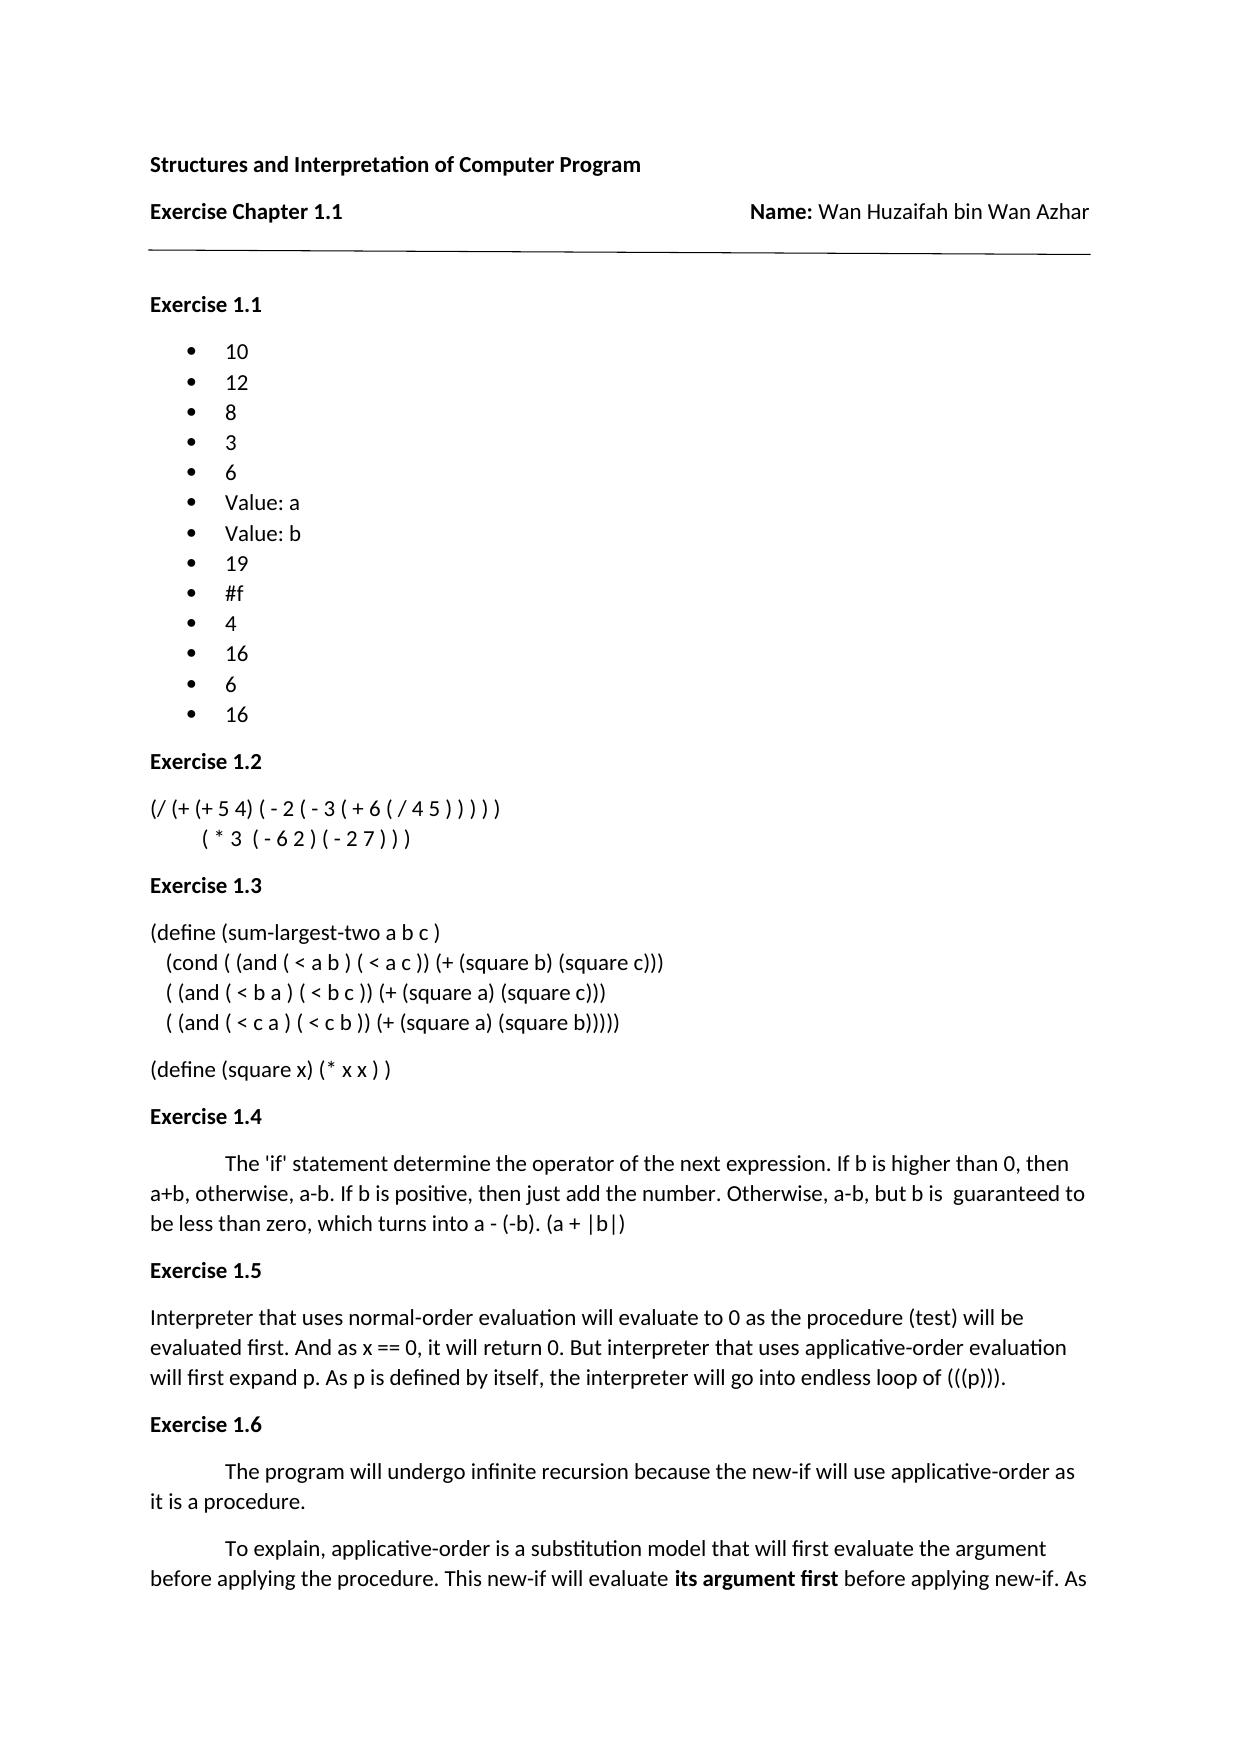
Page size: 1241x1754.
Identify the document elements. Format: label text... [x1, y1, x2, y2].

text Structures and Interpretation of Computer Program [150, 150, 1090, 178]
text Exercise 1.5 [150, 1256, 1090, 1284]
text (define (square x) (* x x ) ) [150, 1055, 1090, 1083]
list 16 [187, 700, 1090, 728]
list 3 [187, 428, 1090, 456]
list Value: a [187, 488, 1090, 517]
list #f [187, 579, 1090, 607]
text Exercise 1.3 [150, 871, 1090, 899]
list 6 [187, 670, 1090, 698]
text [150, 1534, 1090, 1593]
list 19 [187, 549, 1090, 577]
text Interpreter that uses normal-order evaluation will evaluate to 0 as the procedure (test) will be evaluated first. And as x == 0, it will return 0. But interpreter that uses applicative-order evaluation will first expand p. As p is defined by itself, the interpreter will go into endless loop of (((p))). [150, 1303, 1090, 1392]
list 12 [187, 368, 1090, 396]
list 6 [187, 458, 1090, 486]
list 4 [187, 609, 1090, 637]
text Exercise 1.4 [150, 1102, 1090, 1130]
text Exercise 1.1 [150, 291, 1090, 319]
list 16 [187, 639, 1090, 668]
list 10 [187, 337, 1090, 366]
list 8 [187, 398, 1090, 426]
text The program will undergo infinite recursion because the new-if will use applicative-order as it is a procedure. [150, 1457, 1090, 1516]
text Exercise 1.2 [150, 747, 1090, 775]
text (/ (+ (+ 5 4) ( - 2 ( - 3 ( + 6 ( / 4 5 ) ) ) ) ) ( * 3 ( - 6 2 ) ( - 2 7 ) ) ) [150, 794, 1090, 852]
text (define (sum-largest-two a b c ) (cond ( (and ( < a b ) ( < a c )) (+ (square b) (square c))) ( (and ( < b a ) ( < b c )) (+ (square a) (square c))) ( (and ( < c a ) ( < c b )) (+ (square a) (square b))))) [150, 918, 1090, 1036]
text The 'if' statement determine the operator of the next expression. If b is higher than 0, then a+b, otherwise, a-b. If b is positive, then just add the number. Otherwise, a-b, but b is guaranteed to be less than zero, which turns into a - (-b). (a + |b|) [150, 1149, 1090, 1237]
text Exercise Chapter 1.1 Name: Wan Huzaifah bin Wan Azhar [150, 197, 1090, 225]
text Exercise 1.6 [150, 1410, 1090, 1438]
list Value: b [187, 519, 1090, 547]
